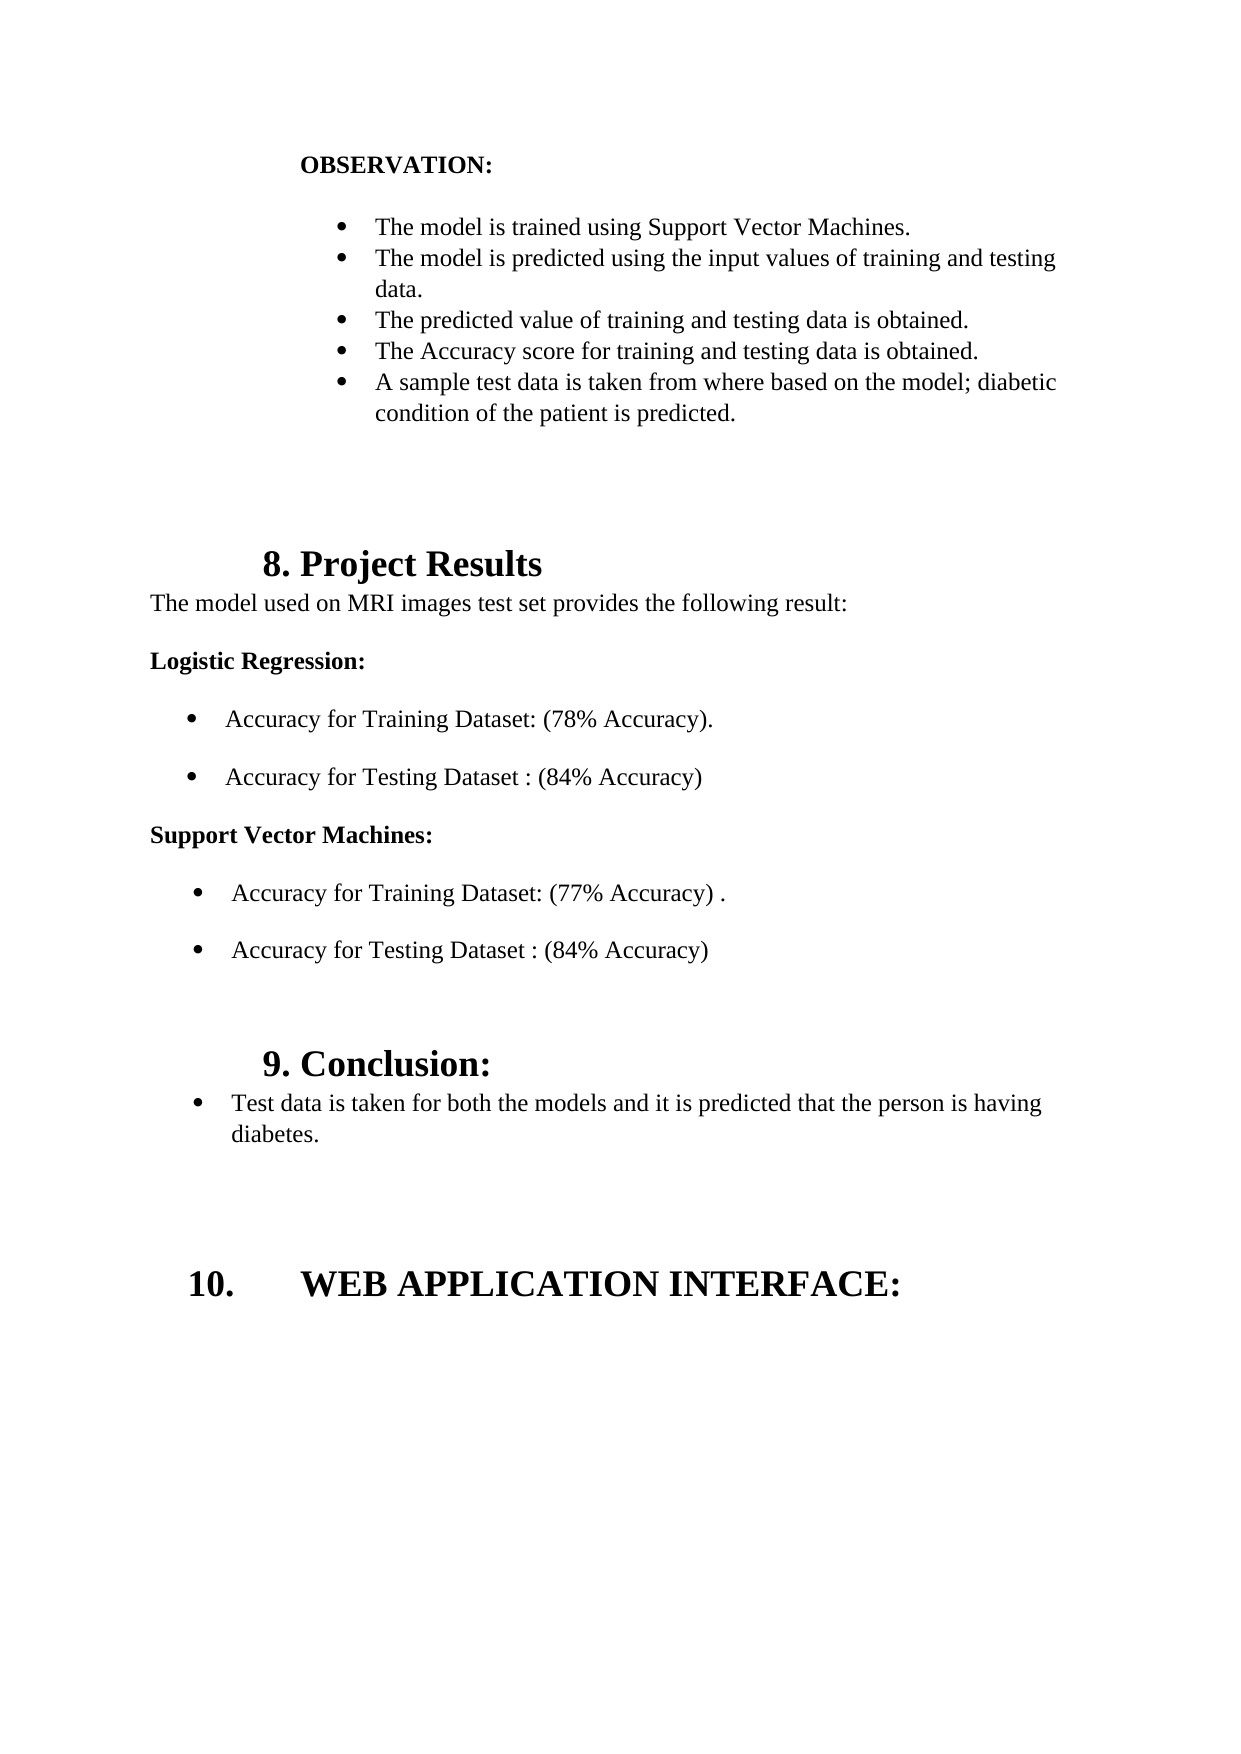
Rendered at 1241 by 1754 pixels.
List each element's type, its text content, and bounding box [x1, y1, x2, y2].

list Test data is taken for both the models and it is predicted that the person is having diabetes. [194, 1088, 1090, 1147]
list The model is trained using Support Vector Machines. [337, 212, 1090, 241]
list A sample test data is taken from where based on the model; diabetic condition of the patient is predicted. [337, 367, 1090, 427]
list Accuracy for Training Dataset: (77% Accuracy) . [194, 878, 1090, 906]
list Accuracy for Testing Dataset : (84% Accuracy) [194, 936, 1090, 964]
text The model used on MRI images test set provides the following result: [150, 588, 1090, 617]
list WEB APPLICATION INTERFACE: [187, 1262, 1090, 1305]
list The Accuracy score for training and testing data is obtained. [337, 336, 1090, 365]
subtitle Project Results [262, 541, 1090, 584]
list Conclusion: [262, 1041, 1090, 1084]
list OBSERVATION: [300, 150, 1090, 179]
text Logistic Regression: [150, 646, 1090, 675]
text Support Vector Machines: [150, 820, 1090, 848]
list The predicted value of training and testing data is obtained. [337, 305, 1090, 334]
list Accuracy for Testing Dataset : (84% Accuracy) [187, 762, 1090, 791]
list Accuracy for Training Dataset: (78% Accuracy). [187, 704, 1090, 733]
list The model is predicted using the input values of training and testing data. [337, 243, 1090, 303]
